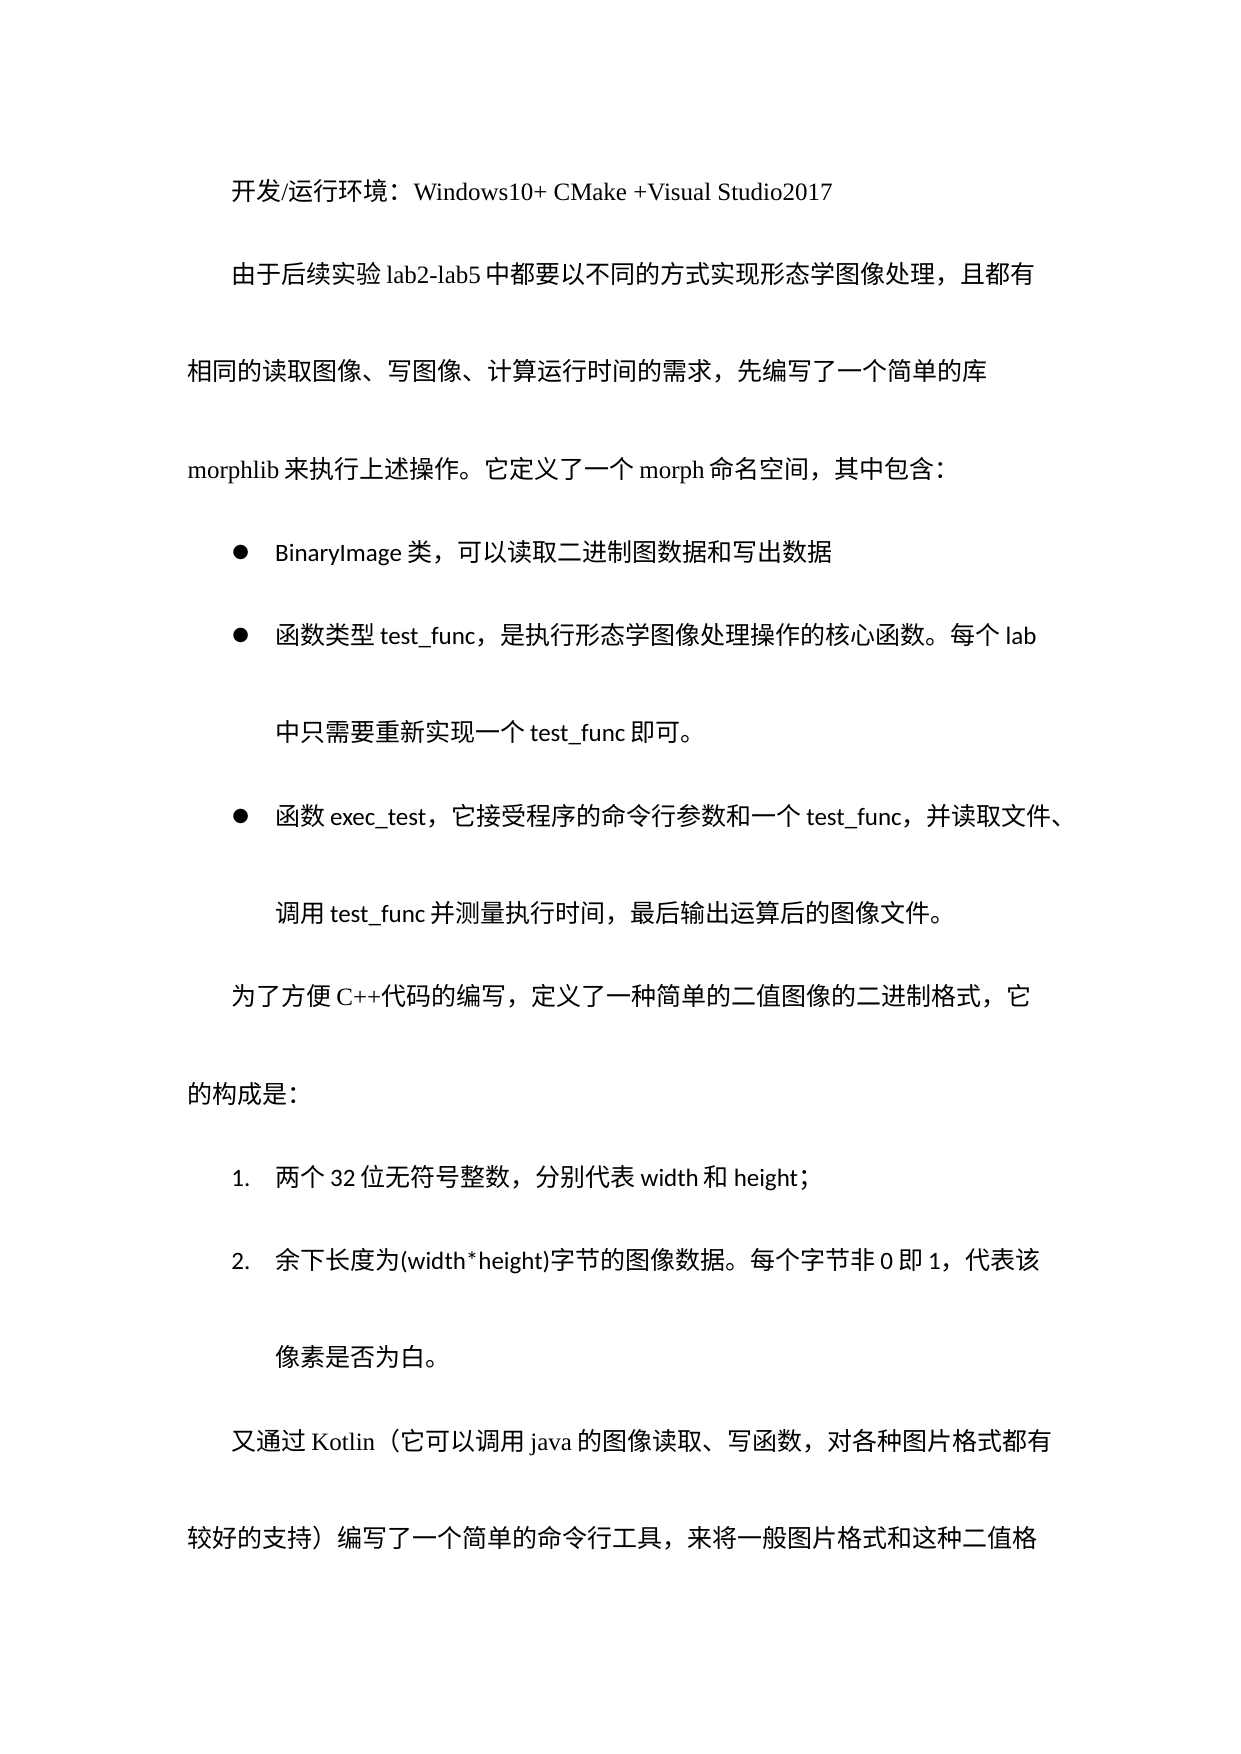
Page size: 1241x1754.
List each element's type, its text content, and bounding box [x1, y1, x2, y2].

list 两个32位无符号整数，分别代表width和height； [231, 1143, 1053, 1208]
text 由于后续实验lab2-lab5中都要以不同的方式实现形态学图像处理，且都有相同的读取图像、写图像、计算运行时间的需求，先编写了一个简单的库morphlib来执行上述操作。它定义了一个morph命名空间，其中包含： [187, 240, 1053, 500]
text 为了方便C++代码的编写，定义了一种简单的二值图像的二进制格式，它的构成是： [187, 962, 1053, 1125]
list 函数类型test_func，是执行形态学图像处理操作的核心函数。每个lab中只需要重新实现一个test_func即可。 [231, 601, 1053, 763]
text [187, 1407, 1053, 1569]
list 余下长度为(width*height)字节的图像数据。每个字节非0即1，代表该像素是否为白。 [231, 1226, 1053, 1388]
list BinaryImage类，可以读取二进制图数据和写出数据 [231, 518, 1053, 583]
list 函数exec_test，它接受程序的命令行参数和一个test_func，并读取文件、调用test_func并测量执行时间，最后输出运算后的图像文件。 [231, 782, 1053, 944]
text 开发/运行环境：Windows10+ CMake +Visual Studio2017 [187, 157, 1053, 222]
